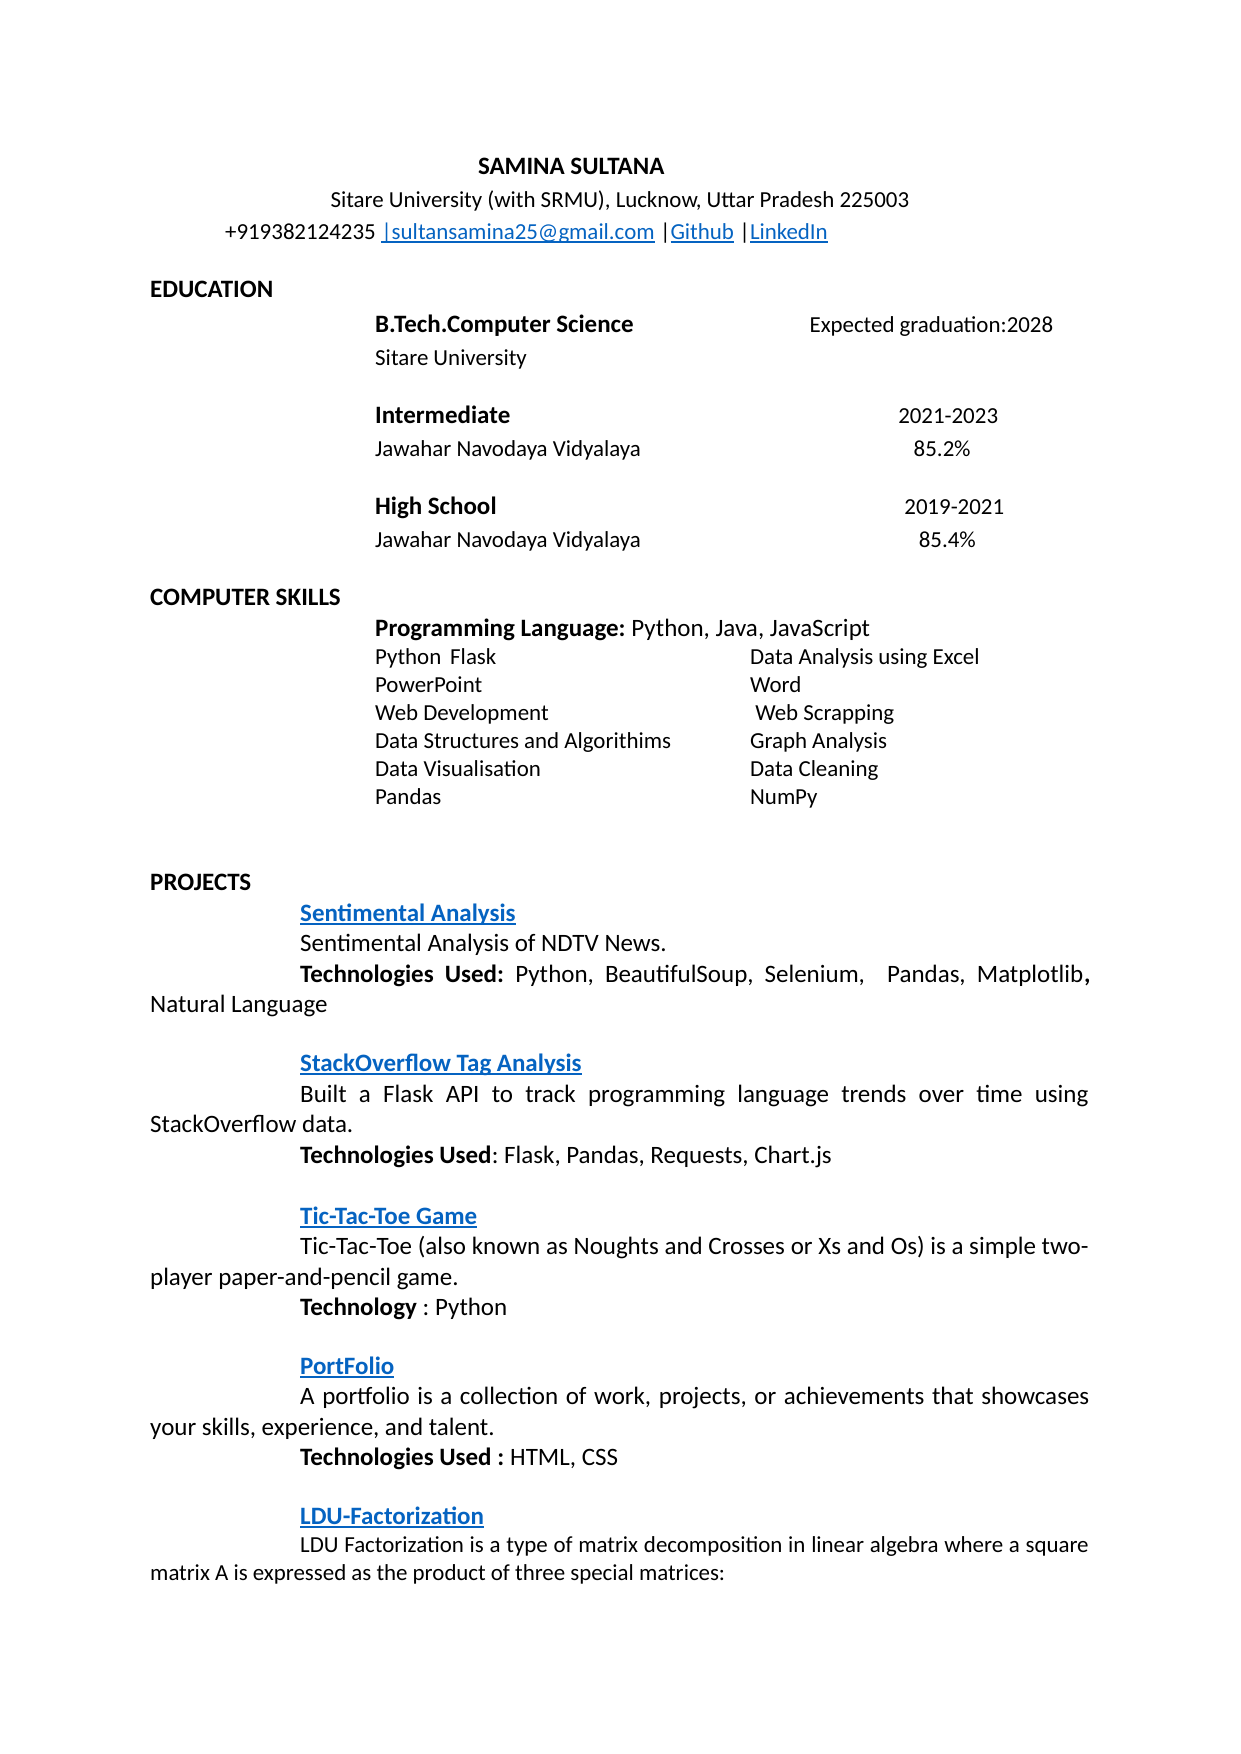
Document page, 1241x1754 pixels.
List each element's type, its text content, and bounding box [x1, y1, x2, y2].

text Built a Flask API to track programming language trends over time using StackOverflow data. [150, 1078, 1090, 1139]
text Sitare University [150, 343, 1090, 371]
text B.Tech.Computer Science Expected graduation:2028 [150, 308, 1090, 339]
text Technology : Python [150, 1291, 1090, 1322]
text PortFolio [150, 1350, 1090, 1380]
text Technologies Used : HTML, CSS [150, 1441, 1090, 1472]
text Sentimental Analysis [150, 897, 1090, 928]
text PROJECTS [150, 867, 1090, 897]
text LDU Factorization is a type of matrix decomposition in linear algebra where a square matrix A is expressed as the product of three special matrices: [150, 1531, 1090, 1587]
text A portfolio is a collection of work, projects, or achievements that showcases your skills, experience, and talent. [150, 1380, 1090, 1441]
text Data Structures and Algorithims Graph Analysis [150, 726, 1090, 754]
text PowerPoint Word [150, 670, 1090, 698]
text Programming Language: Python, Java, JavaScript [150, 612, 1090, 642]
text Web Development Web Scrapping [150, 698, 1090, 726]
text LDU-Factorization [150, 1500, 1090, 1531]
text SAMINA SULTANA [150, 150, 1090, 181]
text Technologies Used: Flask, Pandas, Requests, Chart.js [225, 1139, 1090, 1169]
list +919382124235 |sultansamina25@gmail.com |Github |LinkedIn [225, 217, 1090, 245]
text Python Flask Data Analysis using Excel [150, 642, 1090, 670]
text High School 2019-2021 [150, 490, 1090, 521]
text Sitare University (with SRMU), Lucknow, Uttar Pradesh 225003 [150, 185, 1090, 213]
text StackOverflow Tag Analysis [150, 1047, 1090, 1078]
text Jawahar Navodaya Vidyalaya 85.2% [150, 434, 1090, 462]
text EDUCATION [150, 273, 1090, 304]
text Tic-Tac-Toe (also known as Noughts and Crosses or Xs and Os) is a simple two-player paper-and-pencil game. [150, 1230, 1090, 1291]
text Pandas NumPy [150, 782, 1090, 811]
text Data Visualisation Data Cleaning [150, 754, 1090, 782]
text Technologies Used: Python, BeautifulSoup, Selenium, Pandas, Matplotlib, Natural Language [150, 958, 1090, 1019]
text Intermediate 2021-2023 [150, 399, 1090, 430]
text COMPUTER SKILLS [150, 581, 1090, 612]
text Sentimental Analysis of NDTV News. [150, 928, 1090, 958]
text Tic-Tac-Toe Game [150, 1200, 1090, 1230]
text Jawahar Navodaya Vidyalaya 85.4% [150, 525, 1090, 553]
